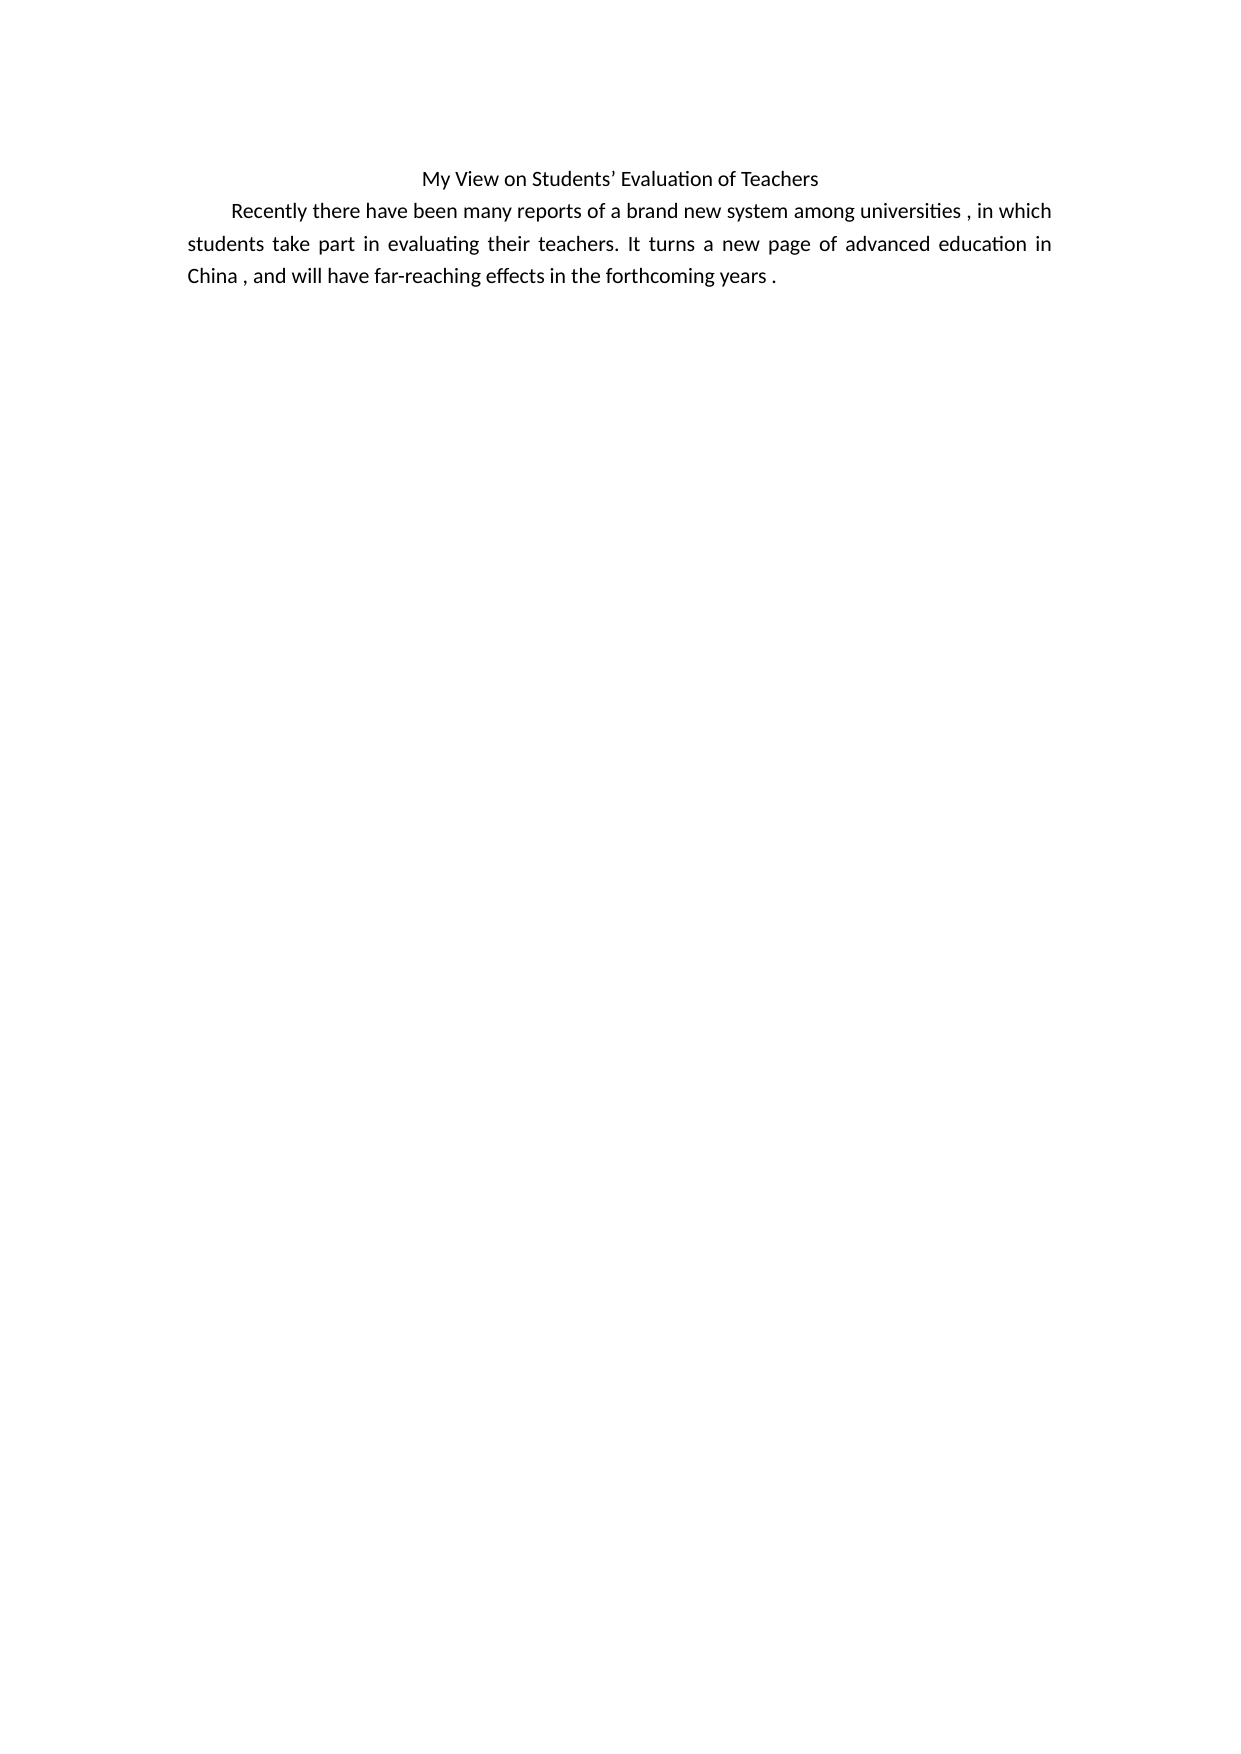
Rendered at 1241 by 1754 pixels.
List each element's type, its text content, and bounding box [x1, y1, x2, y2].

text Recently there have been many reports of a brand new system among universities , in which students take part in evaluating their teachers. It turns a new page of advanced education in China , and will have far-reaching effects in the forthcoming years . [187, 194, 1053, 292]
text My View on Students’ Evaluation of Teachers [187, 162, 1053, 194]
